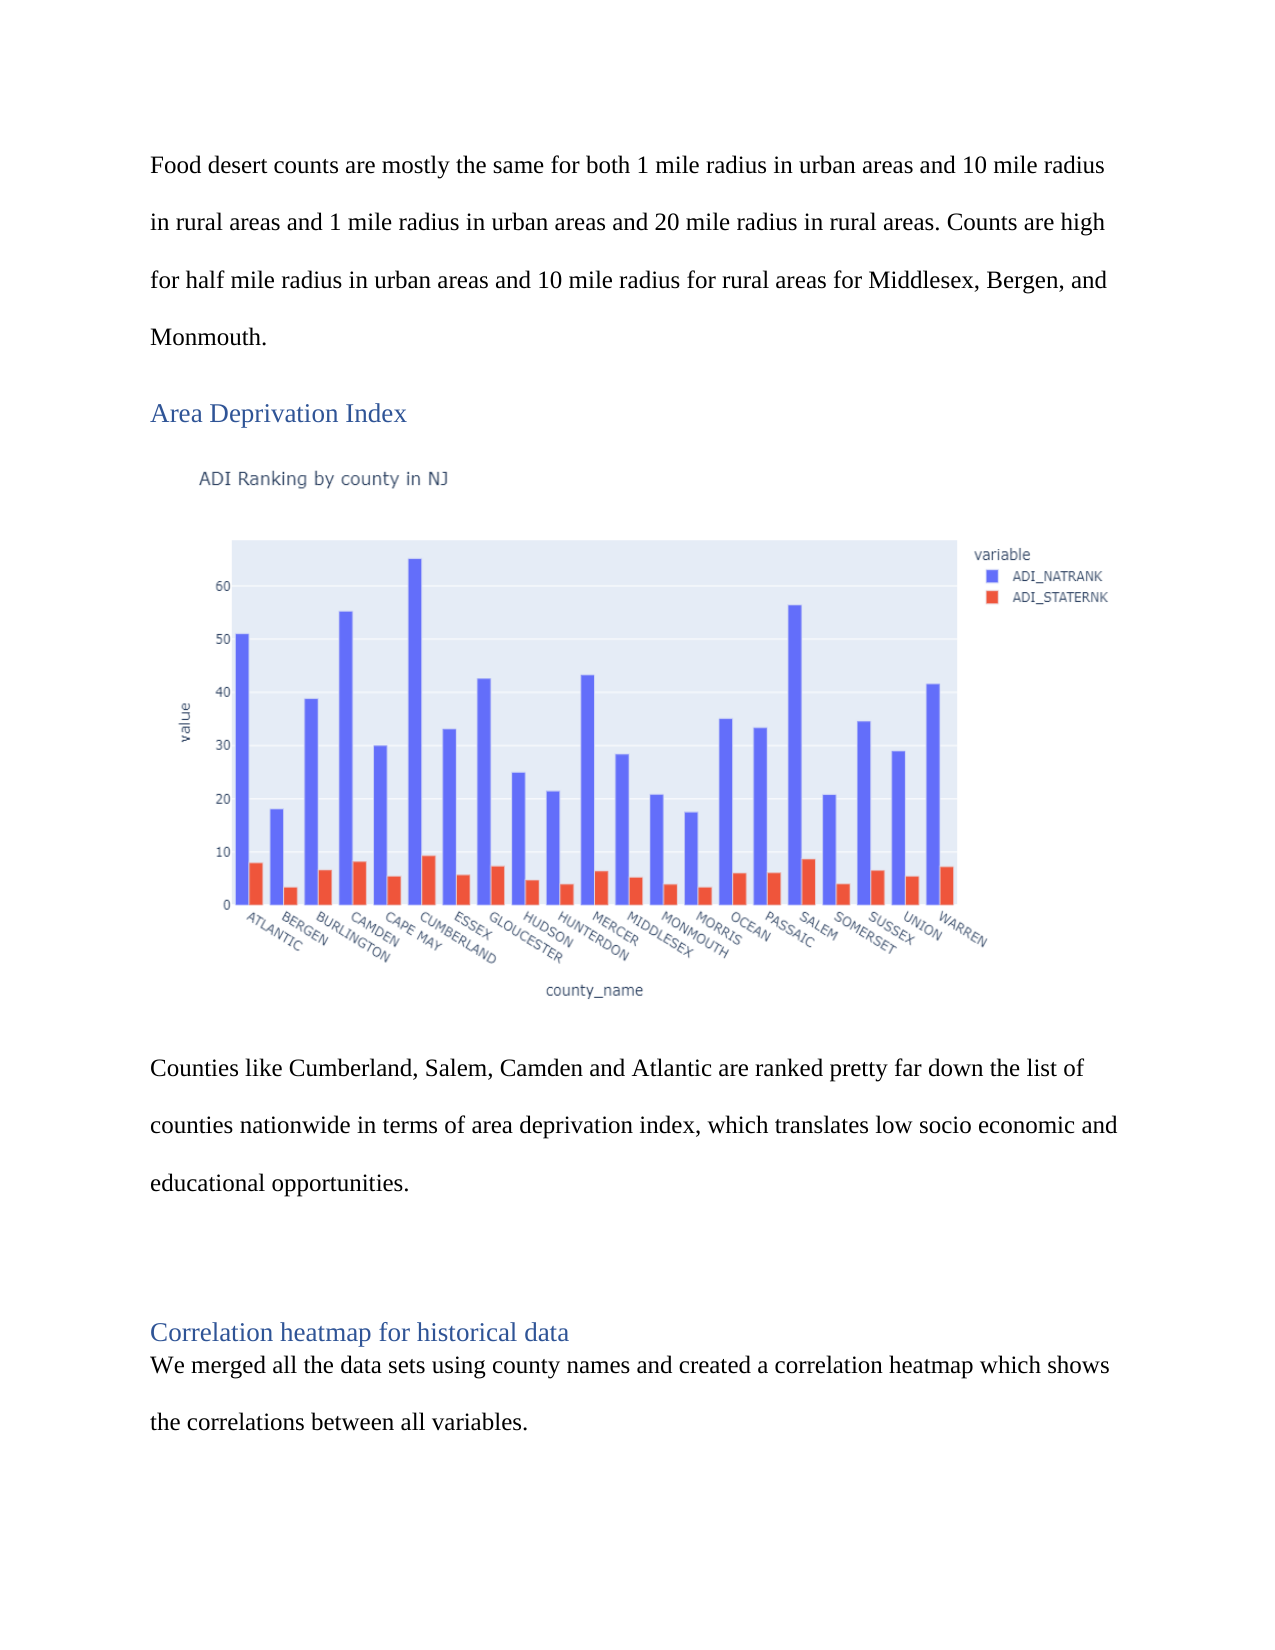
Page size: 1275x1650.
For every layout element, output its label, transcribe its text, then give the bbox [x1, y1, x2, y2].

subtitle Area Deprivation Index [150, 397, 1125, 428]
text Food desert counts are mostly the same for both 1 mile radius in urban areas and 10 mile radius in rural areas and 1 mile radius in urban areas and 20 mile radius in rural areas. Counts are high for half mile radius in urban areas and 10 mile radius for rural areas for Middlesex, Bergen, and Monmouth. [150, 150, 1125, 351]
picture [150, 430, 1125, 1009]
text We merged all the data sets using county names and created a correlation heatmap which shows the correlations between all variables. [150, 1350, 1125, 1436]
subtitle Correlation heatmap for historical data [150, 1316, 1125, 1347]
text Counties like Cumberland, Salem, Camden and Atlantic are ranked pretty far down the list of counties nationwide in terms of area deprivation index, which translates low socio economic and educational opportunities. [150, 1053, 1125, 1197]
